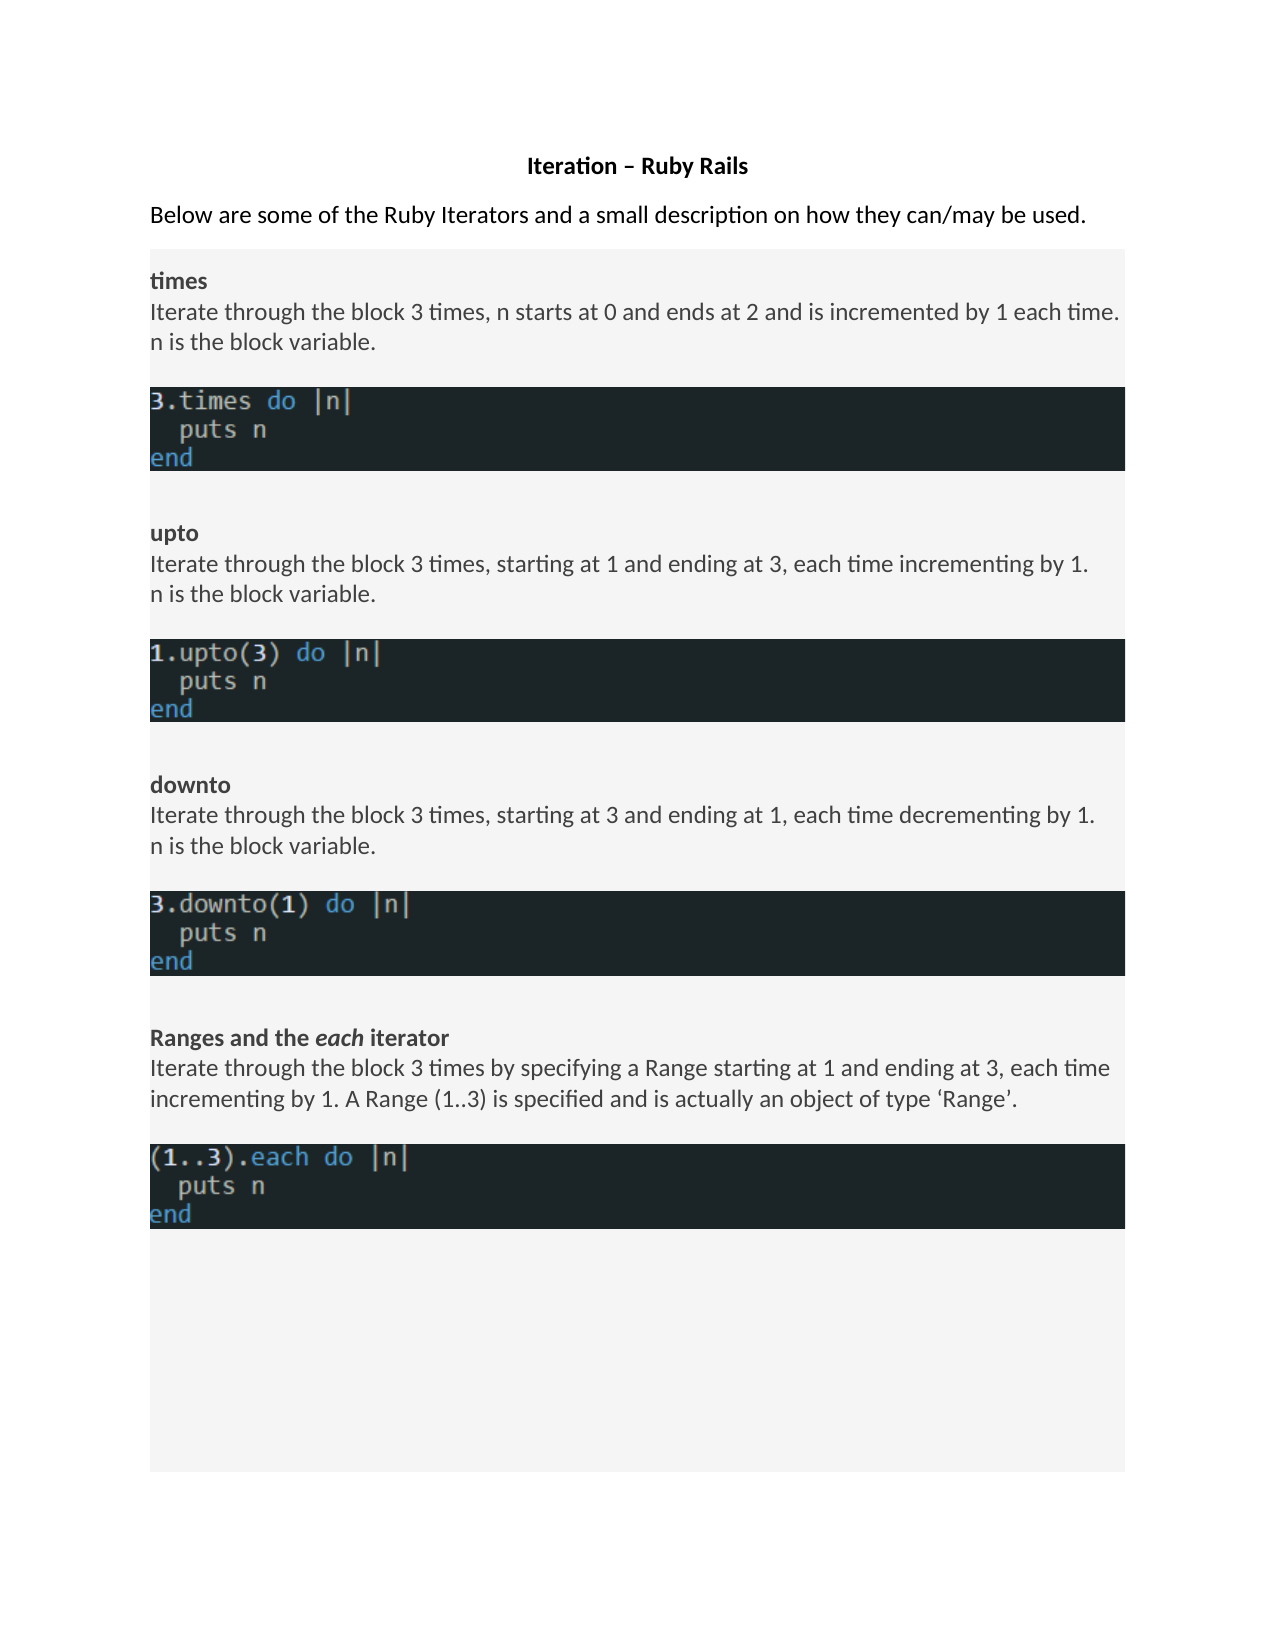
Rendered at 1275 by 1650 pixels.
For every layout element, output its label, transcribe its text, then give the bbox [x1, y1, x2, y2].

subtitle downto [150, 752, 1125, 799]
text Iterate through the block 3 times by specifying a Range starting at 1 and ending at 3, each time incrementing by 1. A Range (1..3) is specified and is actually an object of type ‘Range’. [150, 1052, 1125, 1113]
text Iterate through the block 3 times, starting at 3 and ending at 1, each time decrementing by 1. n is the block variable. [150, 799, 1125, 860]
picture [150, 1144, 1125, 1229]
picture [150, 387, 1125, 471]
text Iterate through the block 3 times, starting at 1 and ending at 3, each time incrementing by 1. n is the block variable. [150, 548, 1125, 609]
text Iterate through the block 3 times, n starts at 0 and ends at 2 and is incremented by 1 each time. n is the block variable. [150, 296, 1125, 357]
text Iteration – Ruby Rails [150, 150, 1125, 181]
text times [150, 249, 1125, 296]
text Below are some of the Ruby Iterators and a small description on how they can/may be used. [150, 199, 1125, 230]
picture [150, 891, 1125, 976]
subtitle upto [150, 501, 1125, 548]
subtitle Ranges and the each iterator [150, 1006, 1125, 1052]
picture [150, 639, 1125, 722]
